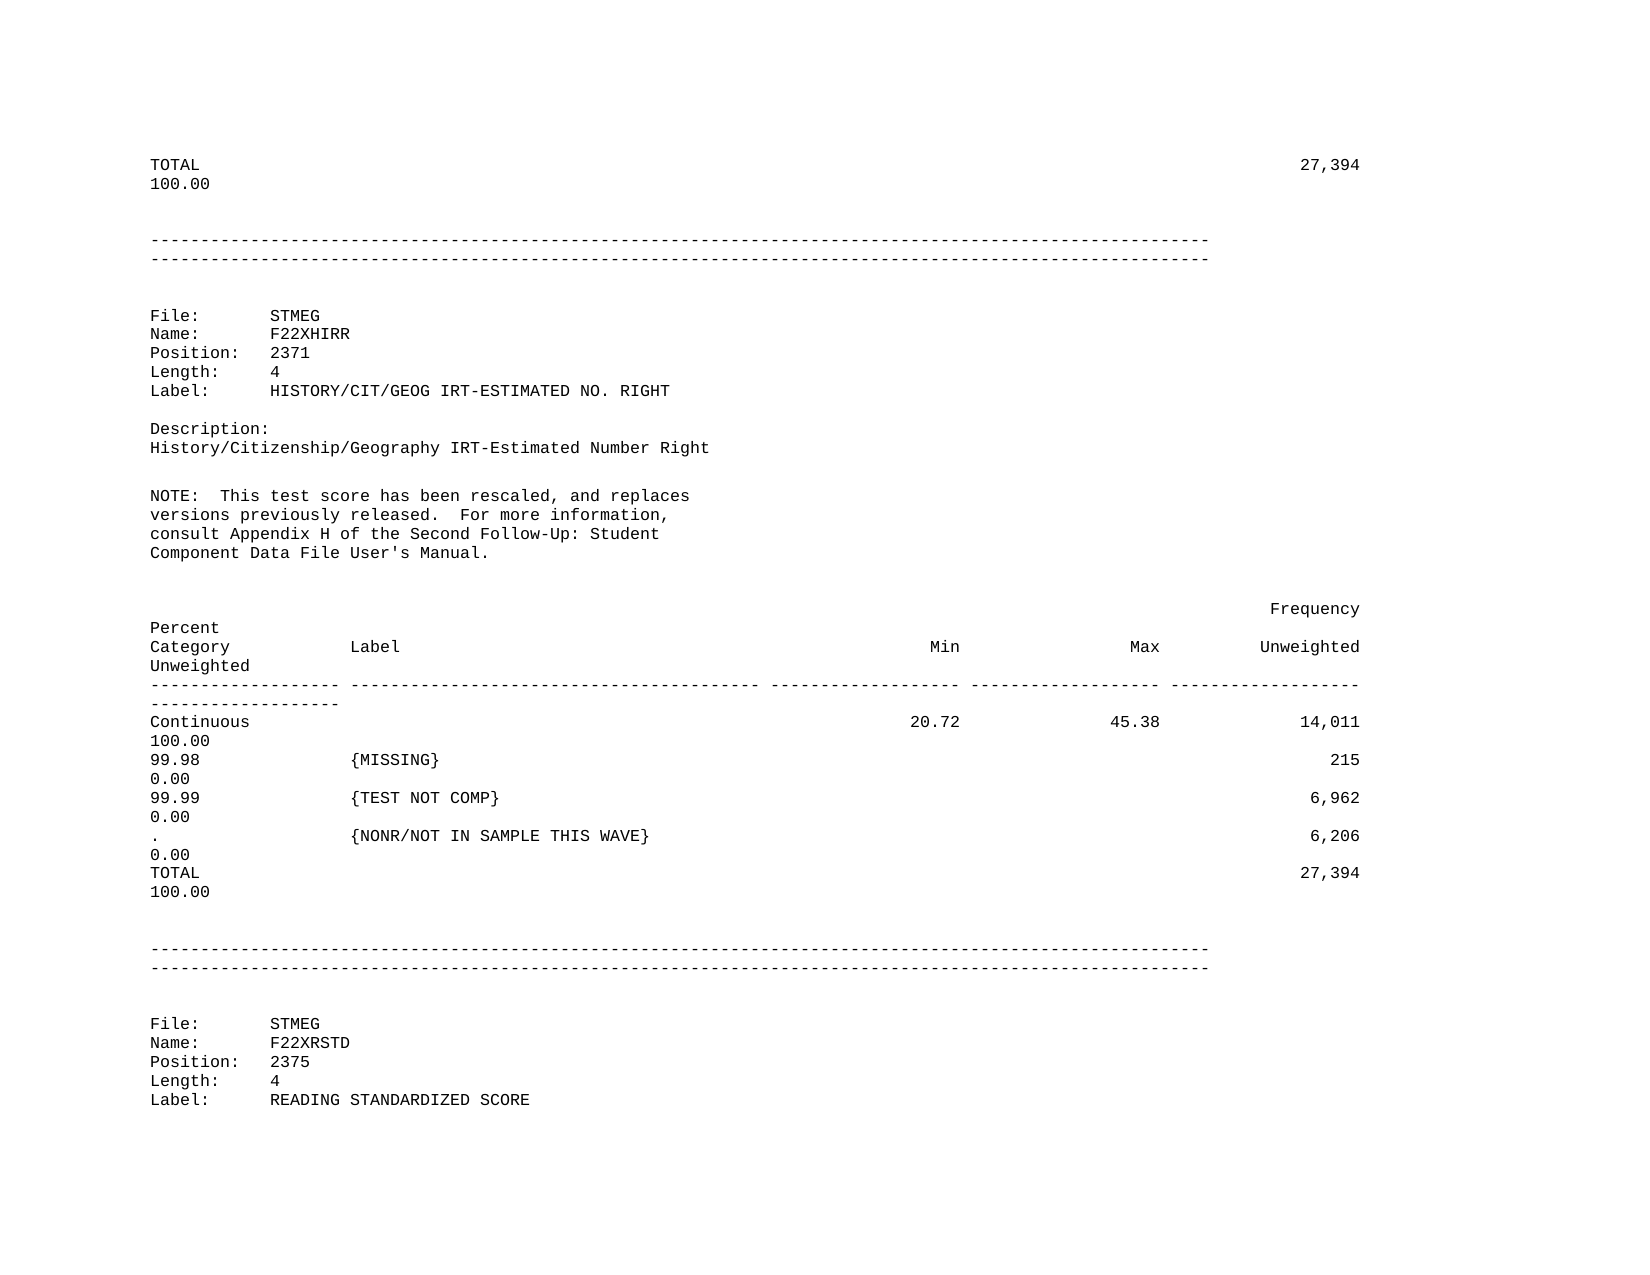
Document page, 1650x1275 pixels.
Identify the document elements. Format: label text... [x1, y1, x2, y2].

text 99.99 {TEST NOT COMP} 6,962 0.00 [150, 789, 1500, 827]
text Description: [150, 420, 1500, 439]
text ------------------- ----------------------------------------- ------------------- ------------------- ------------------- ------------------- [150, 676, 1500, 714]
text 99.98 {MISSING} 215 0.00 [150, 752, 1500, 789]
text TOTAL 27,394 100.00 [150, 865, 1500, 903]
text ---------------------------------------------------------------------------------------------------------- [150, 959, 1500, 978]
text Position: 2375 [150, 1053, 1500, 1072]
text Category Label Min Max Unweighted Unweighted [150, 639, 1500, 676]
text File: STMEG [150, 1016, 1500, 1034]
text ---------------------------------------------------------------------------------------------------------- [150, 251, 1500, 269]
text consult Appendix H of the Second Follow-Up: Student [150, 526, 1500, 544]
text Component Data File User's Manual. [150, 544, 1500, 563]
text File: STMEG [150, 307, 1500, 326]
text ---------------------------------------------------------------------------------------------------------- [150, 940, 1500, 959]
text ---------------------------------------------------------------------------------------------------------- [150, 232, 1500, 251]
text TOTAL 27,394 100.00 [150, 156, 1500, 194]
text Frequency Percent [150, 601, 1500, 639]
text Label: READING STANDARDIZED SCORE [150, 1091, 1500, 1110]
text Length: 4 [150, 364, 1500, 383]
text Continuous 20.72 45.38 14,011 100.00 [150, 714, 1500, 752]
text Length: 4 [150, 1072, 1500, 1091]
text Name: F22XRSTD [150, 1034, 1500, 1053]
text Position: 2371 [150, 345, 1500, 364]
text History/Citizenship/Geography IRT-Estimated Number Right [150, 439, 1500, 458]
text Label: HISTORY/CIT/GEOG IRT-ESTIMATED NO. RIGHT [150, 383, 1500, 401]
text Name: F22XHIRR [150, 326, 1500, 345]
text . {NONR/NOT IN SAMPLE THIS WAVE} 6,206 0.00 [150, 827, 1500, 865]
text versions previously released. For more information, [150, 507, 1500, 526]
text NOTE: This test score has been rescaled, and replaces [150, 488, 1500, 507]
